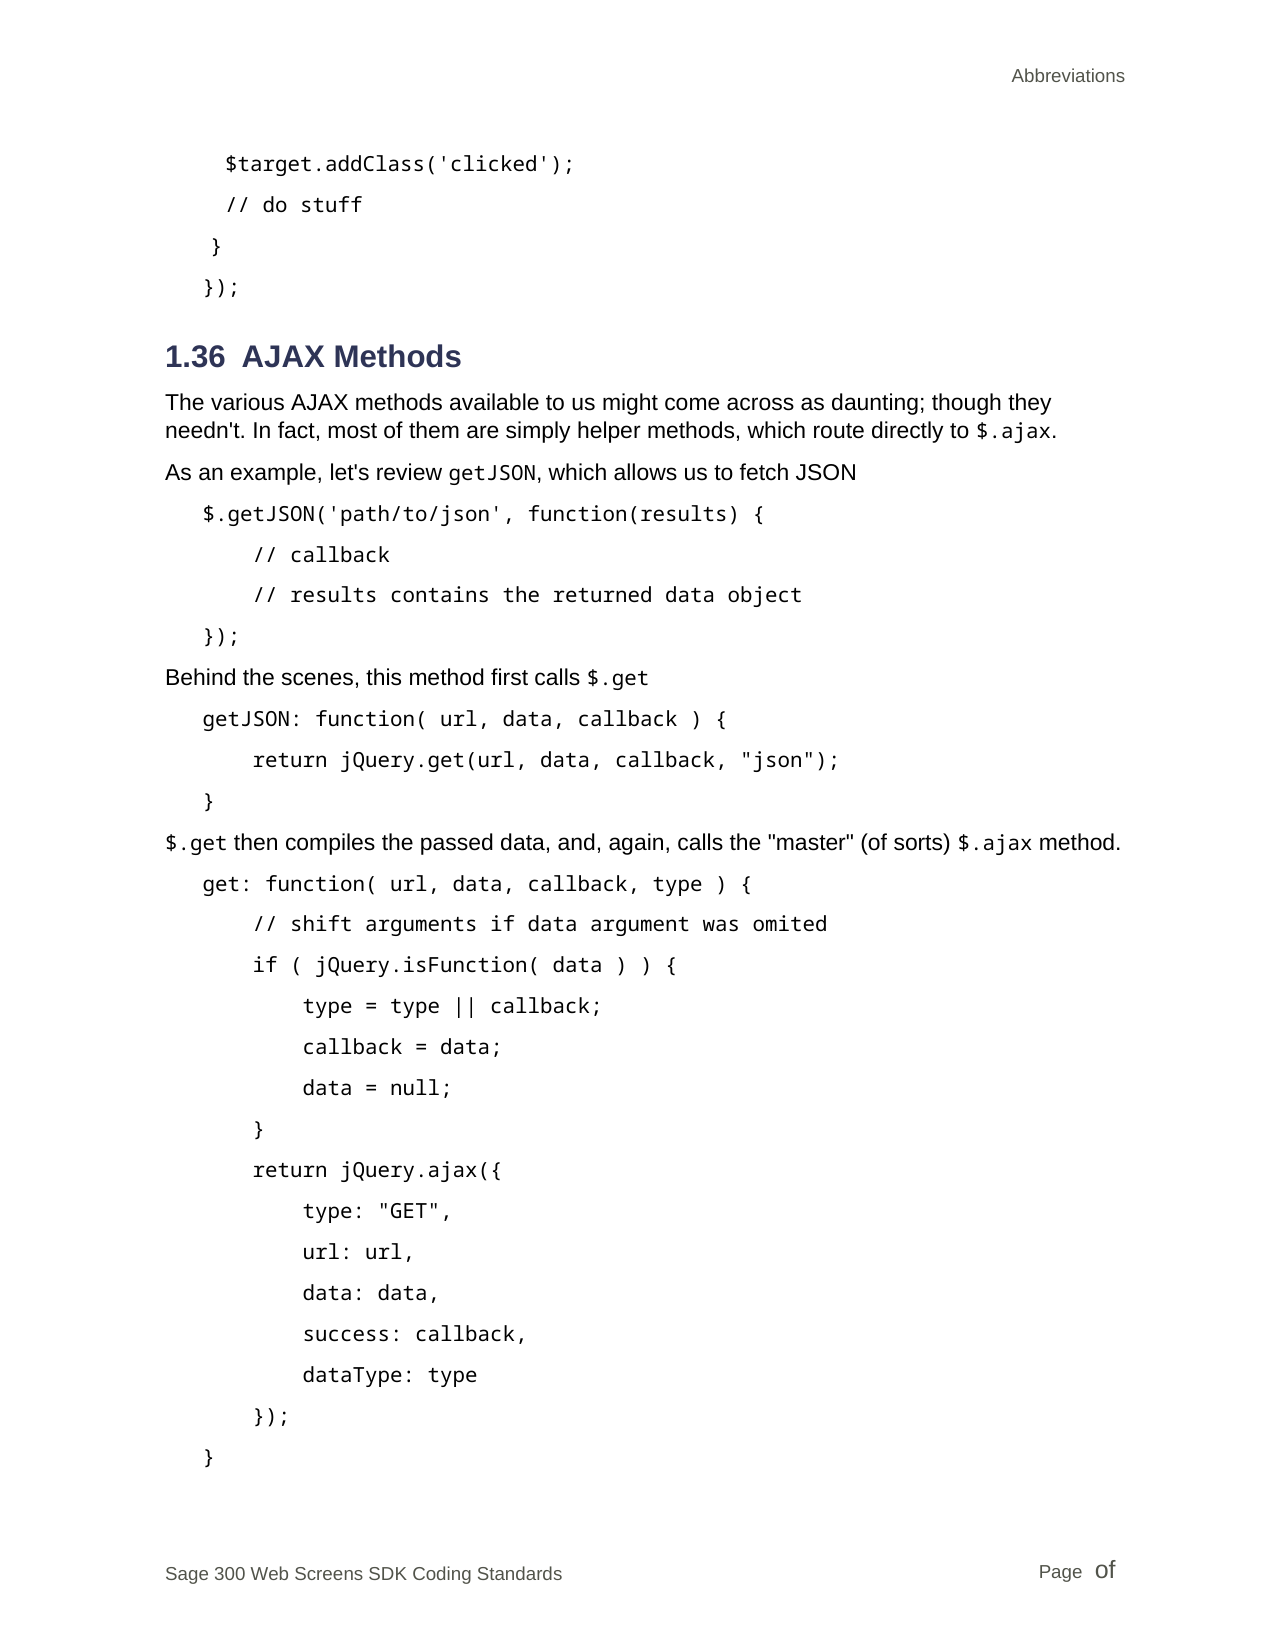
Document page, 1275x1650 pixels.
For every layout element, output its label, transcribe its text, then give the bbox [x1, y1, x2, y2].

text get: function( url, data, callback, type ) { [202, 869, 1125, 897]
text The various AJAX methods available to us might come across as daunting; though they needn't. In fact, most of them are simply helper methods, which route directly to $.ajax. [165, 386, 1125, 444]
text if ( jQuery.isFunction( data ) ) { [202, 951, 1125, 979]
text } [202, 231, 1125, 259]
text success: callback, [202, 1319, 1125, 1347]
text type = type || callback; [202, 991, 1125, 1020]
text return jQuery.ajax({ [202, 1155, 1125, 1184]
text Behind the scenes, this method first calls $.get [165, 662, 1125, 692]
text dataType: type [202, 1360, 1125, 1388]
text type: "GET", [202, 1196, 1125, 1224]
text data: data, [202, 1278, 1125, 1306]
text getJSON: function( url, data, callback ) { [202, 704, 1125, 733]
text // shift arguments if data argument was omited [202, 909, 1125, 938]
text return jQuery.get(url, data, callback, "json"); [202, 745, 1125, 773]
text } [202, 1114, 1125, 1143]
text $.getJSON('path/to/json', function(results) { [202, 499, 1125, 527]
text $.get then compiles the passed data, and, again, calls the "master" (of sorts) $.ajax method. [165, 827, 1125, 856]
text // results contains the returned data object [202, 581, 1125, 609]
text url: url, [202, 1237, 1125, 1266]
text // do stuff [202, 190, 1125, 218]
subtitle AJAX Methods [165, 338, 1125, 374]
text data = null; [202, 1073, 1125, 1102]
text As an example, let's review getJSON, which allows us to fetch JSON [165, 457, 1125, 486]
text }); [202, 622, 1125, 650]
text $target.addClass('clicked'); [202, 149, 1125, 177]
text } [202, 1442, 1125, 1470]
text callback = data; [202, 1032, 1125, 1061]
text }); [202, 272, 1125, 300]
text }); [202, 1401, 1125, 1429]
text // callback [202, 540, 1125, 568]
text } [202, 786, 1125, 814]
